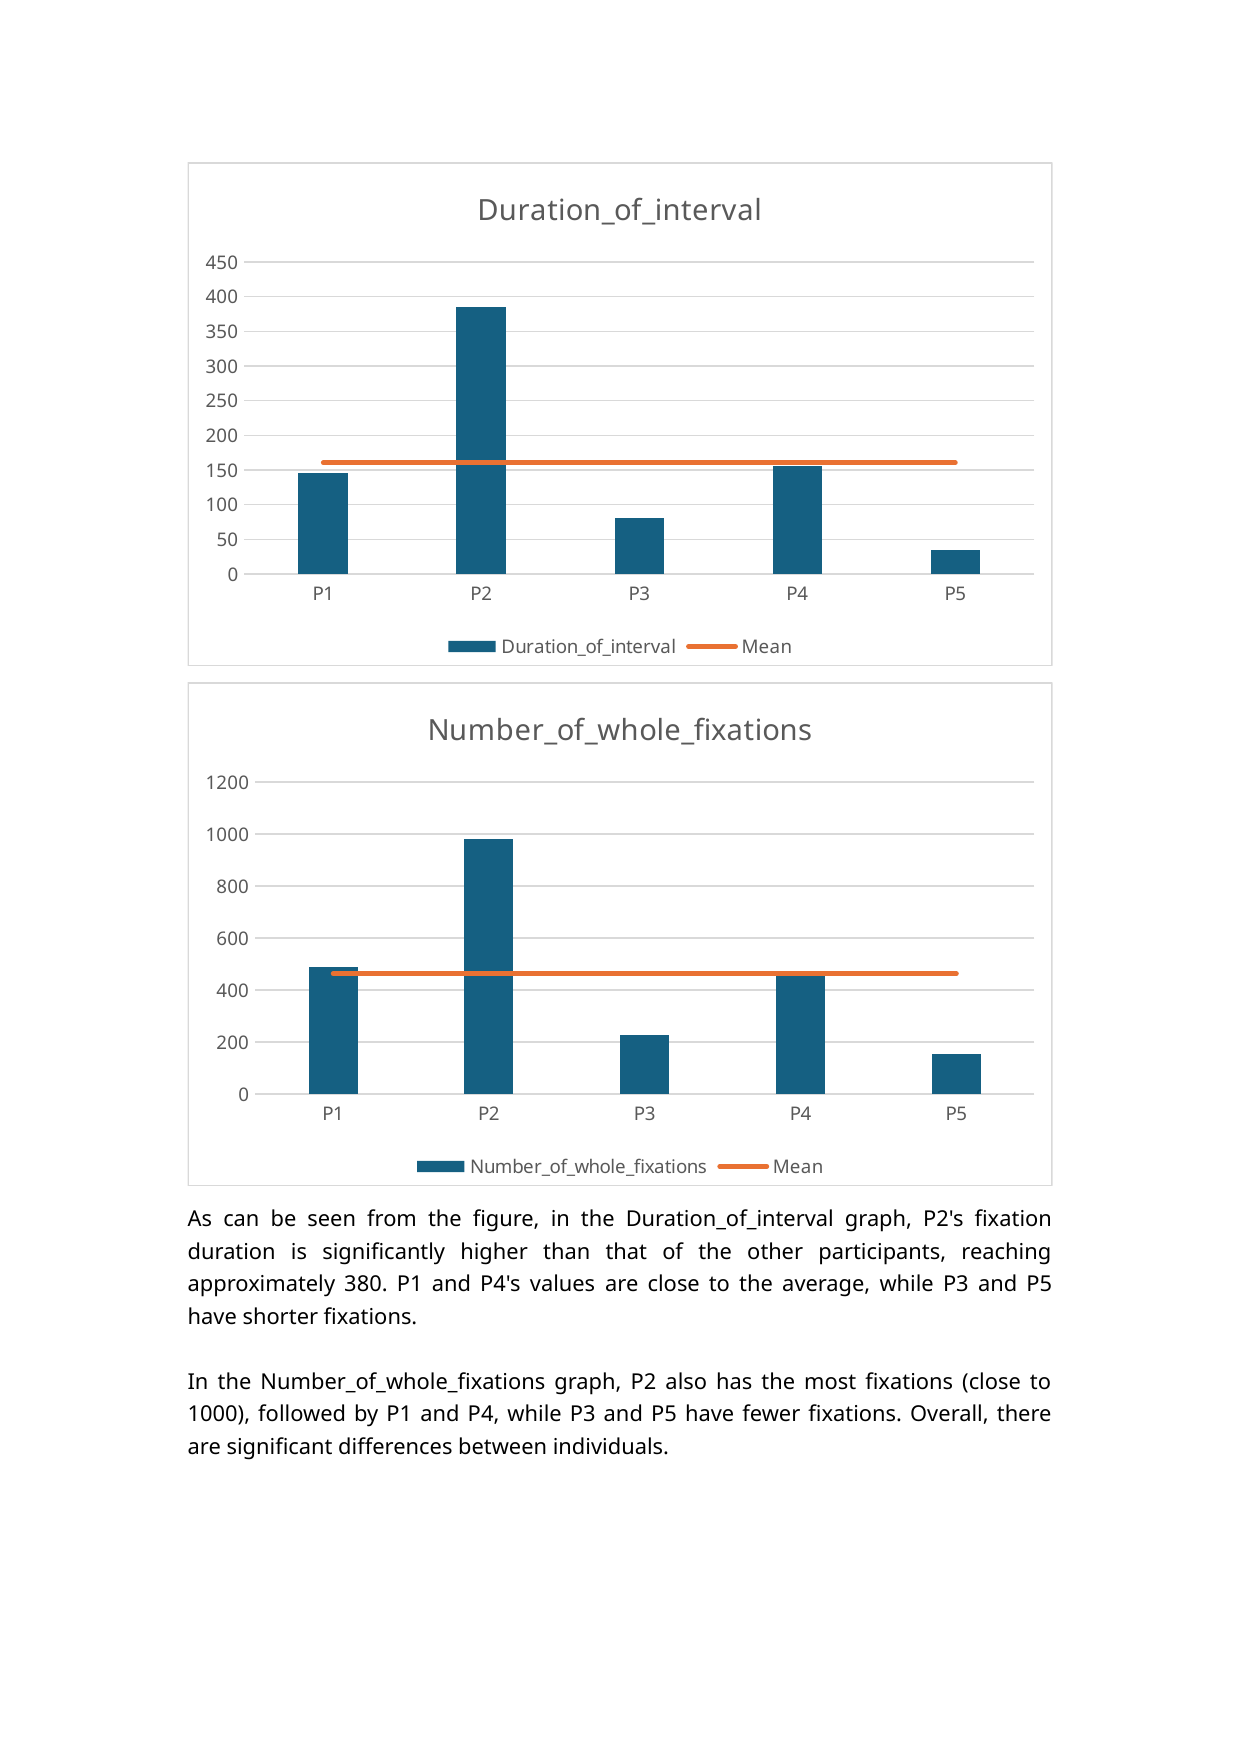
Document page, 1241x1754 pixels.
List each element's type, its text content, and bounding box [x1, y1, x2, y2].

text As can be seen from the figure, in the Duration_of_interval graph, P2's fixation duration is significantly higher than that of the other participants, reaching approximately 380. P1 and P4's values ​​are close to the average, while P3 and P5 have shorter fixations. [187, 1202, 1053, 1332]
text In the Number_of_whole_fixations graph, P2 also has the most fixations (close to 1000), followed by P1 and P4, while P3 and P5 have fewer fixations. Overall, there are significant differences between individuals. [187, 1364, 1053, 1462]
